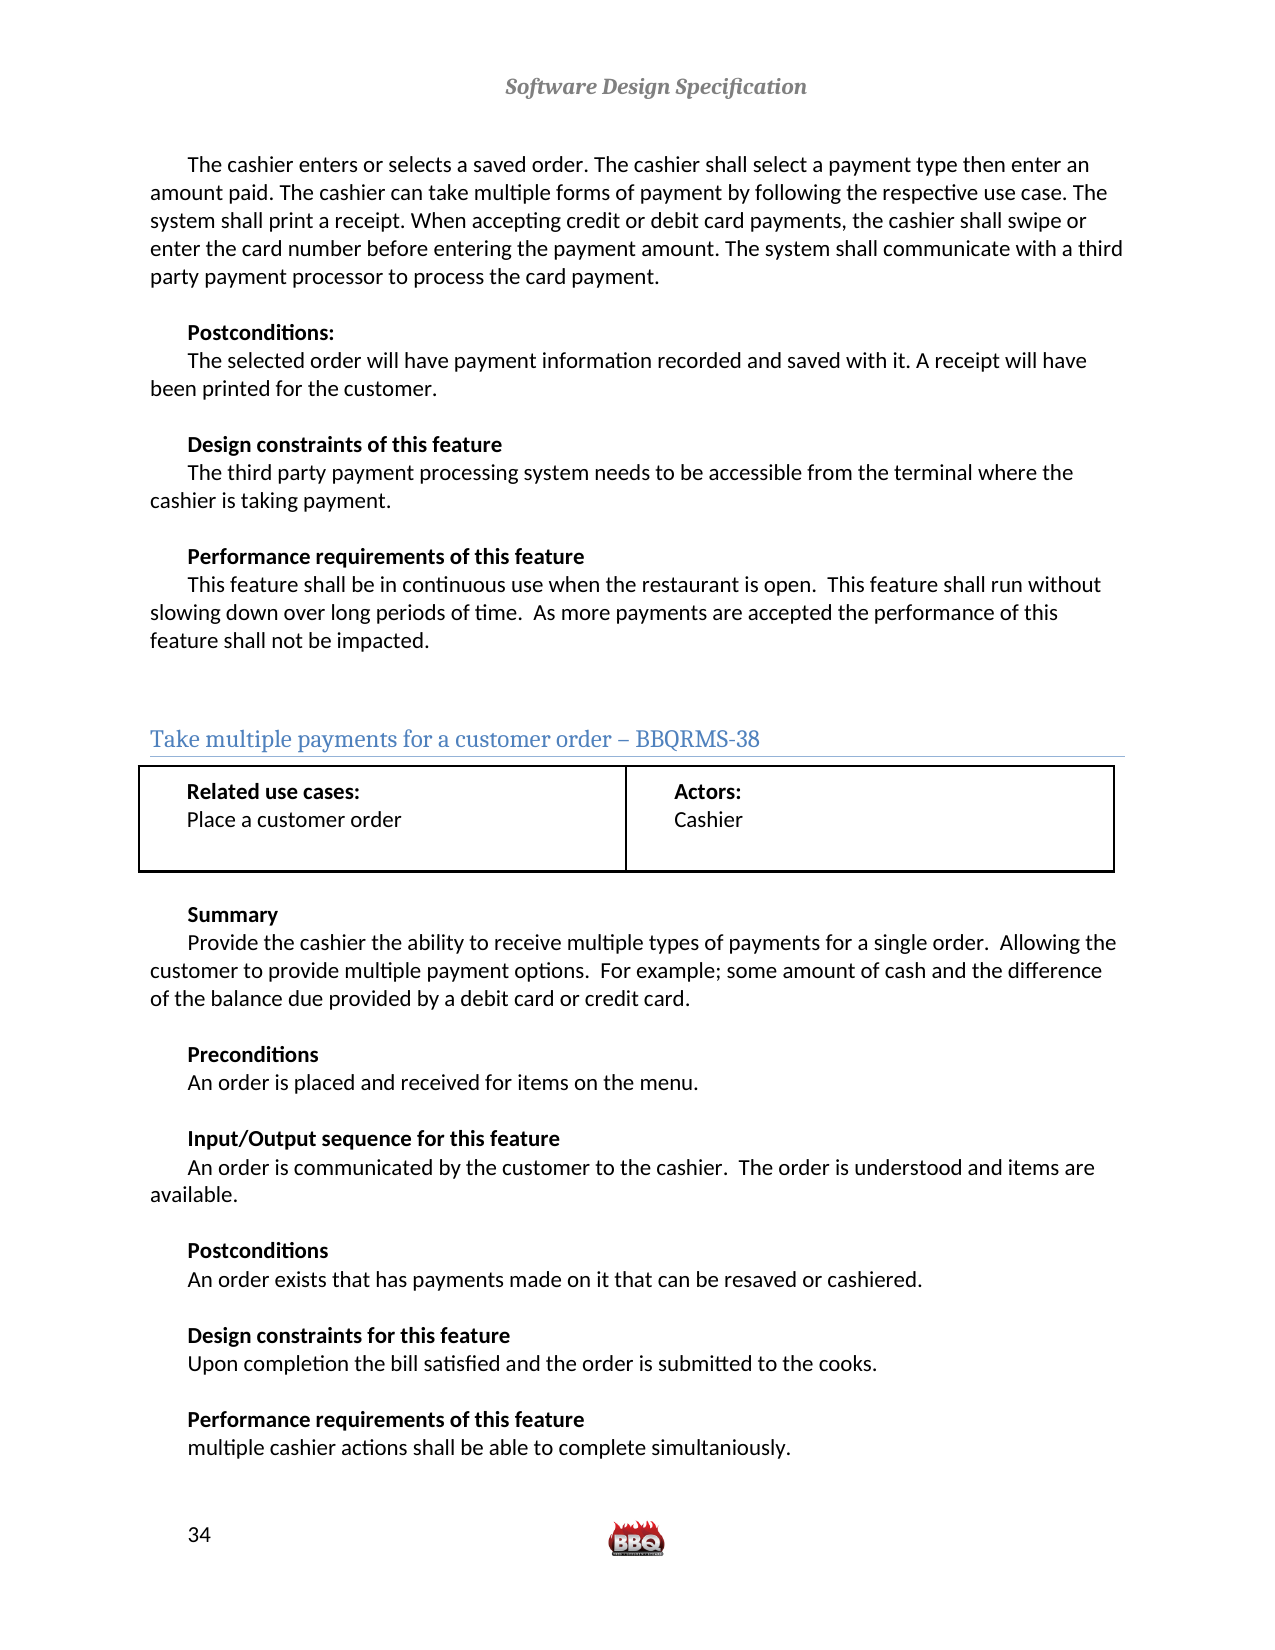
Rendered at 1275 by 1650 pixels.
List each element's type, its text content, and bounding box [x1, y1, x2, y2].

text The cashier enters or selects a saved order. The cashier shall select a payment type then enter an amount paid. The cashier can take multiple forms of payment by following the respective use case. The system shall print a receipt. When accepting credit or debit card payments, the cashier shall swipe or enter the card number before entering the payment amount. The system shall communicate with a third party payment processor to process the card payment. [150, 150, 1125, 290]
text Upon completion the bill satisfied and the order is submitted to the cooks. [150, 1349, 1125, 1377]
list Performance requirements of this feature [150, 1405, 1125, 1433]
text The selected order will have payment information recorded and saved with it. A receipt will have been printed for the customer. [150, 346, 1125, 402]
text This feature shall be in continuous use when the restaurant is open. This feature shall run without slowing down over long periods of time. As more payments are accepted the performance of this feature shall not be impacted. [150, 570, 1125, 654]
list Preconditions [150, 1041, 1125, 1068]
list Design constraints of this feature [150, 430, 1125, 458]
table_header Related use cases: Place a customer order [140, 767, 625, 870]
table_header Actors: Cashier [627, 767, 1113, 870]
subtitle Take multiple payments for a customer order [150, 725, 1125, 756]
text An order exists that has payments made on it that can be resaved or cashiered. [150, 1265, 1125, 1293]
list Performance requirements of this feature [150, 542, 1125, 570]
list Postconditions: [150, 318, 1125, 346]
text An order is placed and received for items on the menu. [150, 1068, 1125, 1097]
list Postconditions [150, 1237, 1125, 1265]
list Design constraints for this feature [150, 1321, 1125, 1349]
list Summary [150, 900, 1125, 928]
picture [607, 1513, 666, 1561]
text The third party payment processing system needs to be accessible from the terminal where the cashier is taking payment. [150, 458, 1125, 514]
list Input/Output sequence for this feature [150, 1124, 1125, 1153]
text Provide the cashier the ability to receive multiple types of payments for a single order. Allowing the customer to provide multiple payment options. For example; some amount of cash and the difference of the balance due provided by a debit card or credit card. [150, 928, 1125, 1012]
text An order is communicated by the customer to the cashier. The order is understood and items are available. [150, 1153, 1125, 1209]
text multiple cashier actions shall be able to complete simultaniously. [150, 1433, 1125, 1461]
